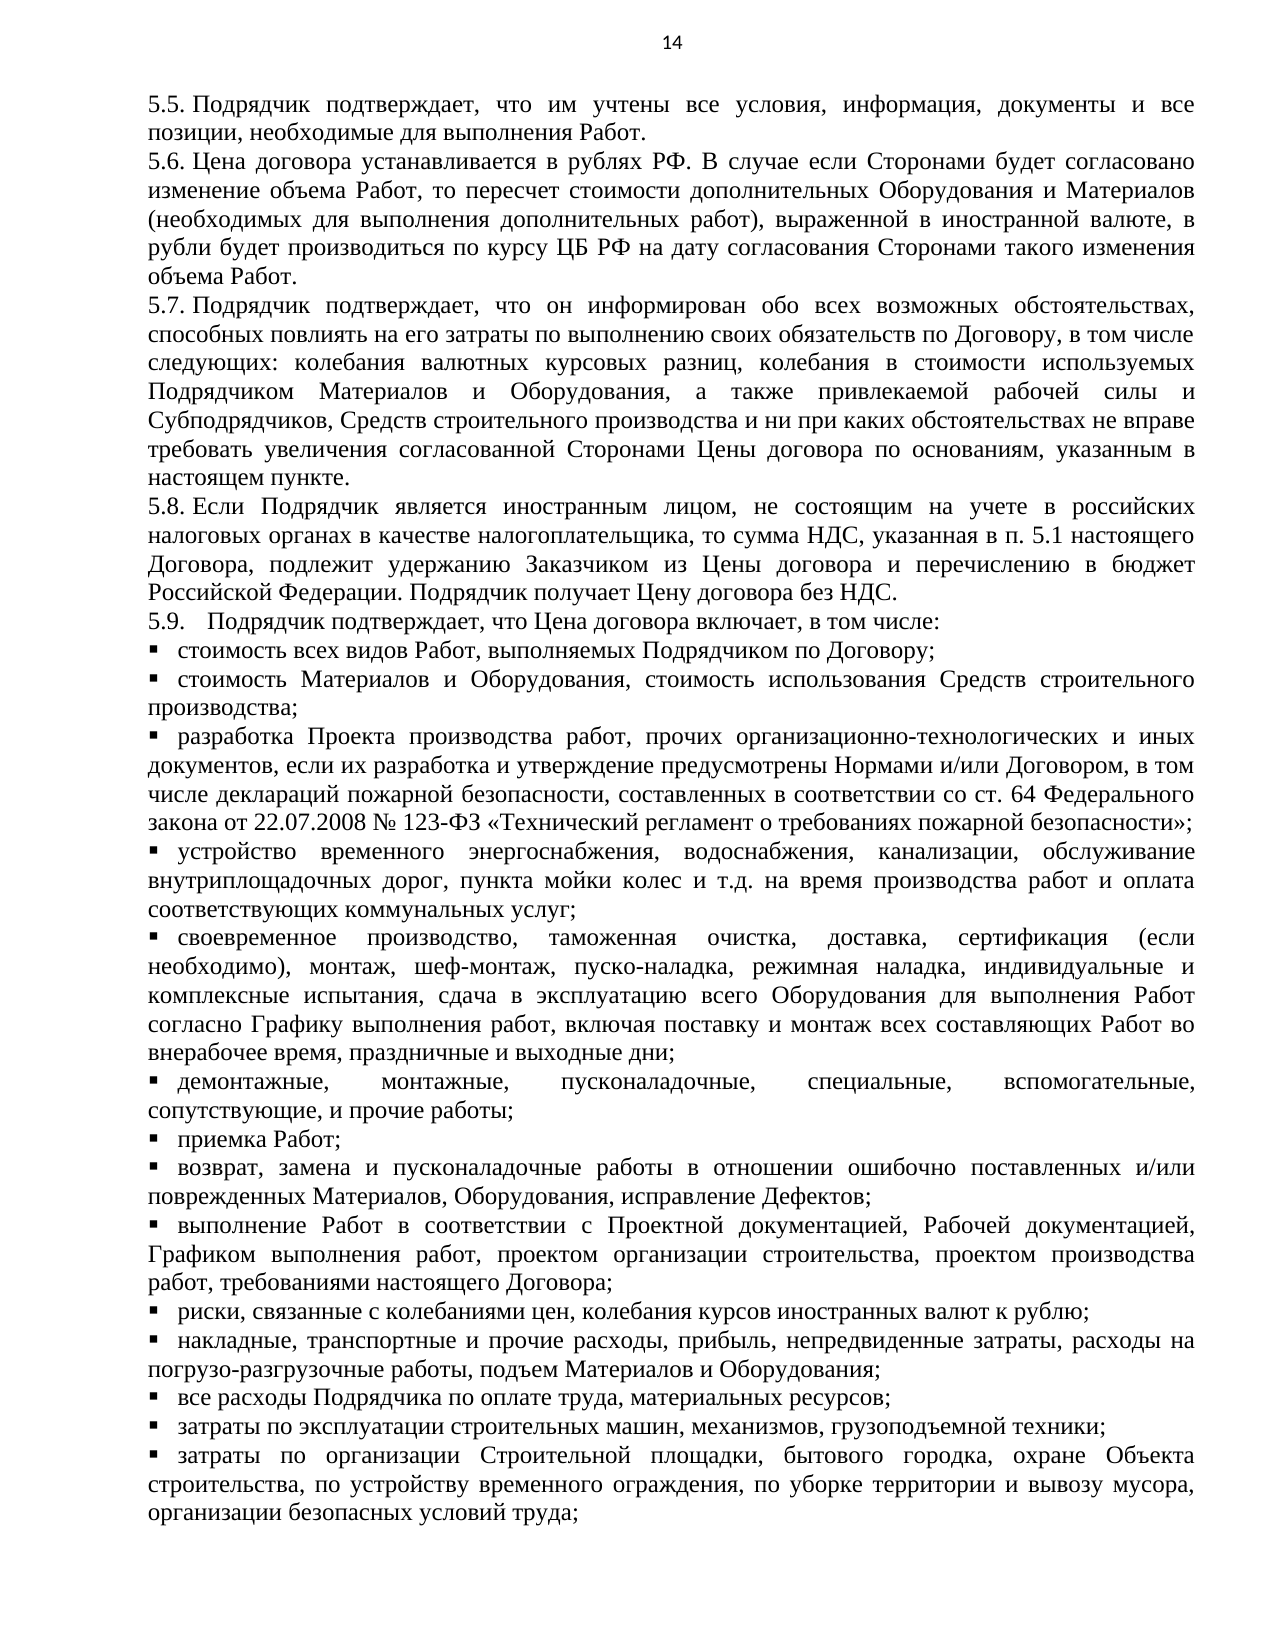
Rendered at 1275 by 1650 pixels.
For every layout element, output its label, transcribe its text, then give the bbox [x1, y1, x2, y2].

list возврат, замена и пусконаладочные работы в отношении ошибочно поставленных и/или поврежденных Материалов, Оборудования, исправление Дефектов; [148, 1152, 1196, 1210]
list накладные, транспортные и прочие расходы, прибыль, непредвиденные затраты, расходы на погрузо-разгрузочные работы, подъем Материалов и Оборудования; [148, 1325, 1196, 1382]
list Подрядчик подтверждает, что Цена договора включает, в том числе: [148, 606, 1196, 635]
list разработка Проекта производства работ, прочих организационно-технологических и иных документов, если их разработка и утверждение предусмотрены Нормами и/или Договором, в том числе деклараций пожарной безопасности, составленных в соответствии со ст. 64 Федерального закона от 22.07.2008 № 123-ФЗ «Технический регламент о требованиях пожарной безопасности»; [148, 721, 1196, 836]
list Подрядчик подтверждает, что им учтены все условия, информация, документы и все позиции, необходимые для выполнения Работ. [148, 89, 1196, 146]
list своевременное производство, таможенная очистка, доставка, сертификация (если необходимо), монтаж, шеф-монтаж, пуско-наладка, режимная наладка, индивидуальные и комплексные испытания, сдача в эксплуатацию всего Оборудования для выполнения Работ согласно Графику выполнения работ, включая поставку и монтаж всех составляющих Работ во внерабочее время, праздничные и выходные дни; [148, 922, 1196, 1066]
list риски, связанные с колебаниями цен, колебания курсов иностранных валют к рублю; [148, 1296, 1196, 1325]
list стоимость всех видов Работ, выполняемых Подрядчиком по Договору; [148, 635, 1196, 664]
list стоимость Материалов и Оборудования, стоимость использования Средств строительного производства; [148, 664, 1196, 721]
list приемка Работ; [148, 1124, 1196, 1152]
list затраты по эксплуатации строительных машин, механизмов, грузоподъемной техники; [148, 1411, 1196, 1440]
list затраты по организации Строительной площадки, бытового городка, охране Объекта строительства, по устройству временного ограждения, по уборке территории и вывозу мусора, организации безопасных условий труда; [148, 1440, 1196, 1526]
list демонтажные, монтажные, пусконаладочные, специальные, вспомогательные, сопутствующие, и прочие работы; [148, 1066, 1196, 1124]
list Если Подрядчик является иностранным лицом, не состоящим на учете в российских налоговых органах в качестве налогоплательщика, то сумма НДС, указанная в п. 5.1 настоящего Договора, подлежит удержанию Заказчиком из Цены договора и перечислению в бюджет Российской Федерации. Подрядчик получает Цену договора без НДС. [148, 491, 1196, 606]
list Цена договора устанавливается в рублях РФ. В случае если Сторонами будет согласовано изменение объема Работ, то пересчет стоимости дополнительных Оборудования и Материалов (необходимых для выполнения дополнительных работ), выраженной в иностранной валюте, в рубли будет производиться по курсу ЦБ РФ на дату согласования Сторонами такого изменения объема Работ. [148, 146, 1196, 290]
list устройство временного энергоснабжения, водоснабжения, канализации, обслуживание внутриплощадочных дорог, пункта мойки колес и т.д. на время производства работ и оплата соответствующих коммунальных услуг; [148, 836, 1196, 922]
list Подрядчик подтверждает, что он информирован обо всех возможных обстоятельствах, способных повлиять на его затраты по выполнению своих обязательств по Договору, в том числе следующих: колебания валютных курсовых разниц, колебания в стоимости используемых Подрядчиком Материалов и Оборудования, а также привлекаемой рабочей силы и Субподрядчиков, Средств строительного производства и ни при каких обстоятельствах не вправе требовать увеличения согласованной Сторонами Цены договора по основаниям, указанным в настоящем пункте. [148, 290, 1196, 491]
list выполнение Работ в соответствии с Проектной документацией, Рабочей документацией, Графиком выполнения работ, проектом организации строительства, проектом производства работ, требованиями настоящего Договора; [148, 1210, 1196, 1296]
list все расходы Подрядчика по оплате труда, материальных ресурсов; [148, 1382, 1196, 1411]
